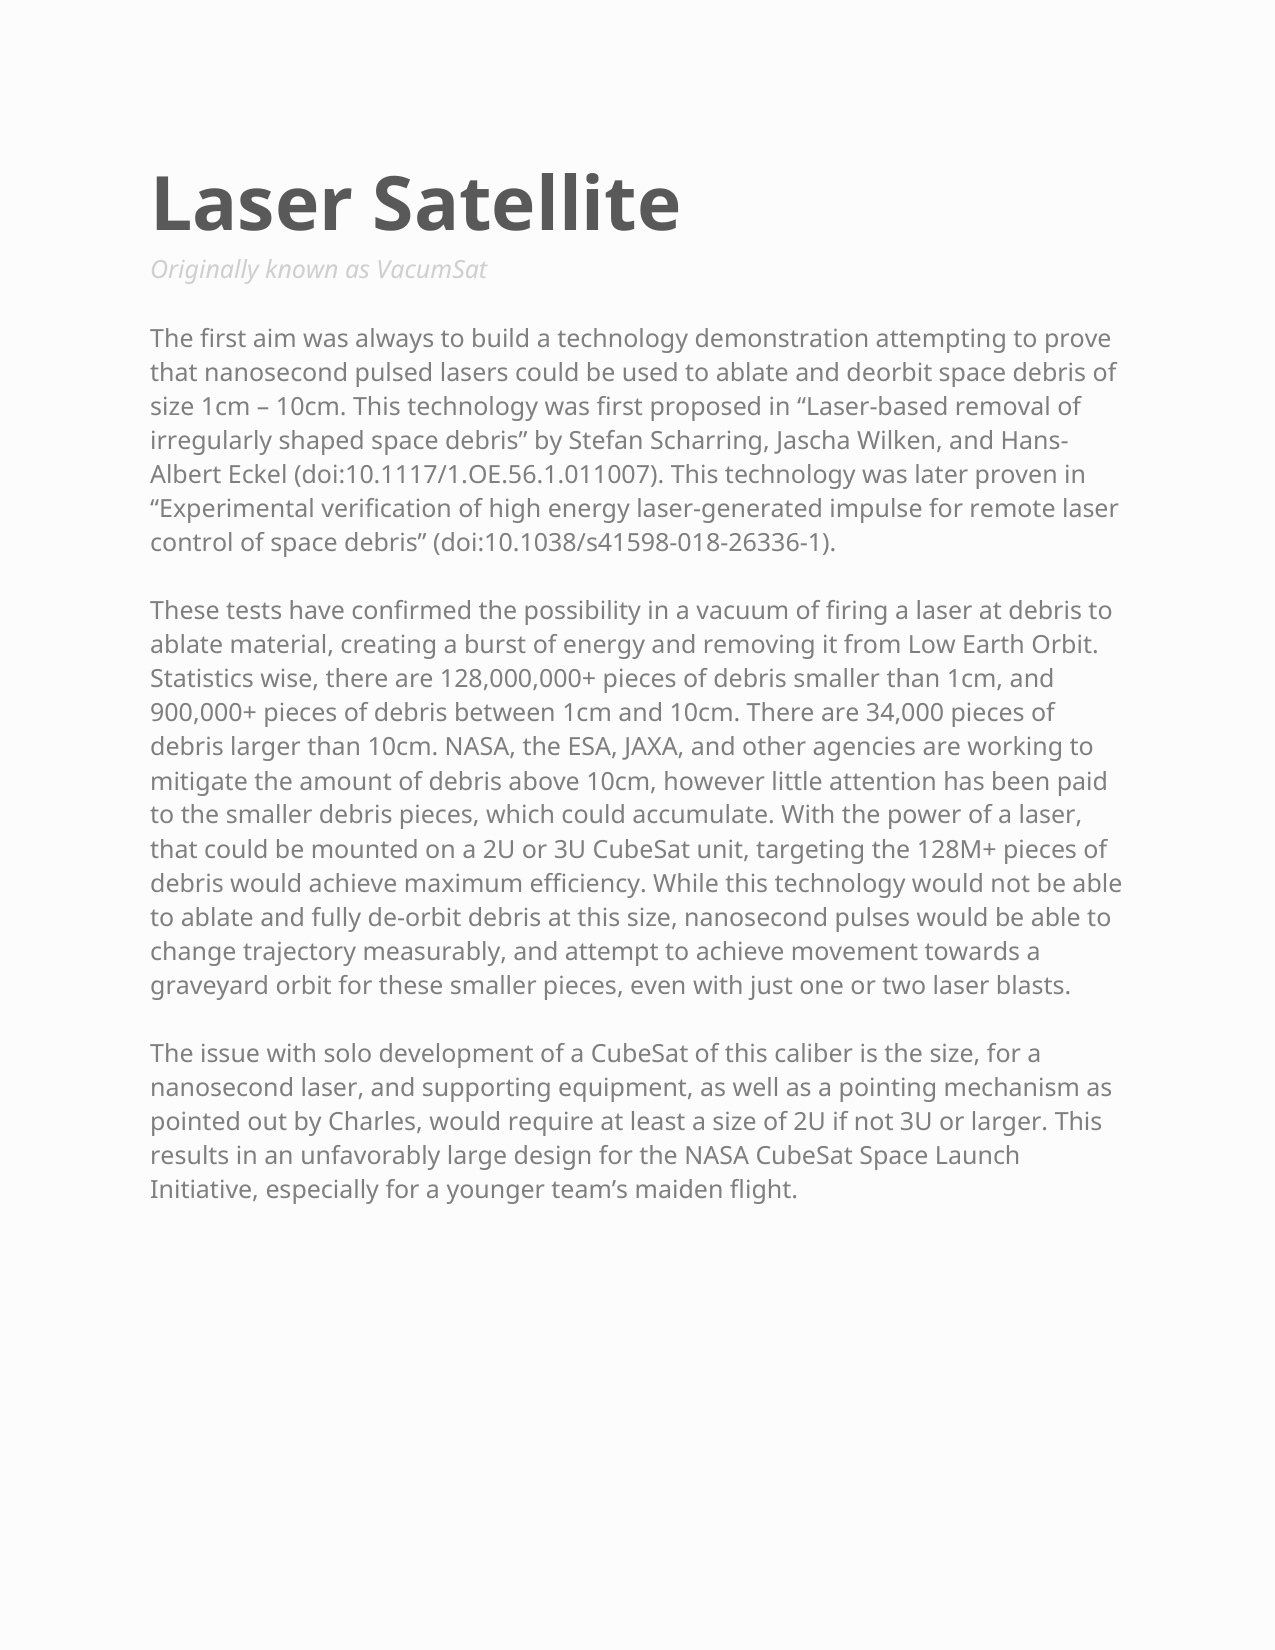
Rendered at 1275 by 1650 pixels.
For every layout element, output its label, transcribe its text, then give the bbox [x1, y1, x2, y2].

text The issue with solo development of a CubeSat of this caliber is the size, for a nanosecond laser, and supporting equipment, as well as a pointing mechanism as pointed out by Charles, would require at least a size of 2U if not 3U or larger. This results in an unfavorably large design for the NASA CubeSat Space Launch Initiative, especially for a younger team’s maiden flight. [150, 1036, 1125, 1206]
text These tests have confirmed the possibility in a vacuum of firing a laser at debris to ablate material, creating a burst of energy and removing it from Low Earth Orbit. Statistics wise, there are 128,000,000+ pieces of debris smaller than 1cm, and 900,000+ pieces of debris between 1cm and 10cm. There are 34,000 pieces of debris larger than 10cm. NASA, the ESA, JAXA, and other agencies are working to mitigate the amount of debris above 10cm, however little attention has been paid to the smaller debris pieces, which could accumulate. With the power of a laser, that could be mounted on a 2U or 3U CubeSat unit, targeting the 128M+ pieces of debris would achieve maximum efficiency. While this technology would not be able to ablate and fully de-orbit debris at this size, nanosecond pulses would be able to change trajectory measurably, and attempt to achieve movement towards a graveyard orbit for these smaller pieces, even with just one or two laser blasts. [150, 593, 1125, 1002]
text Originally known as VacumSat [150, 252, 1125, 286]
text The first aim was always to build a technology demonstration attempting to prove that nanosecond pulsed lasers could be used to ablate and deorbit space debris of size 1cm – 10cm. This technology was first proposed in “Laser-based removal of irregularly shaped space debris” by Stefan Scharring, Jascha Wilken, and Hans-Albert Eckel (doi:10.1117/1.OE.56.1.011007). This technology was later proven in “Experimental verification of high energy laser-generated impulse for remote laser control of space debris” (doi:10.1038/s41598-018-26336-1). [150, 320, 1125, 559]
text Laser Satellite [150, 150, 1125, 252]
